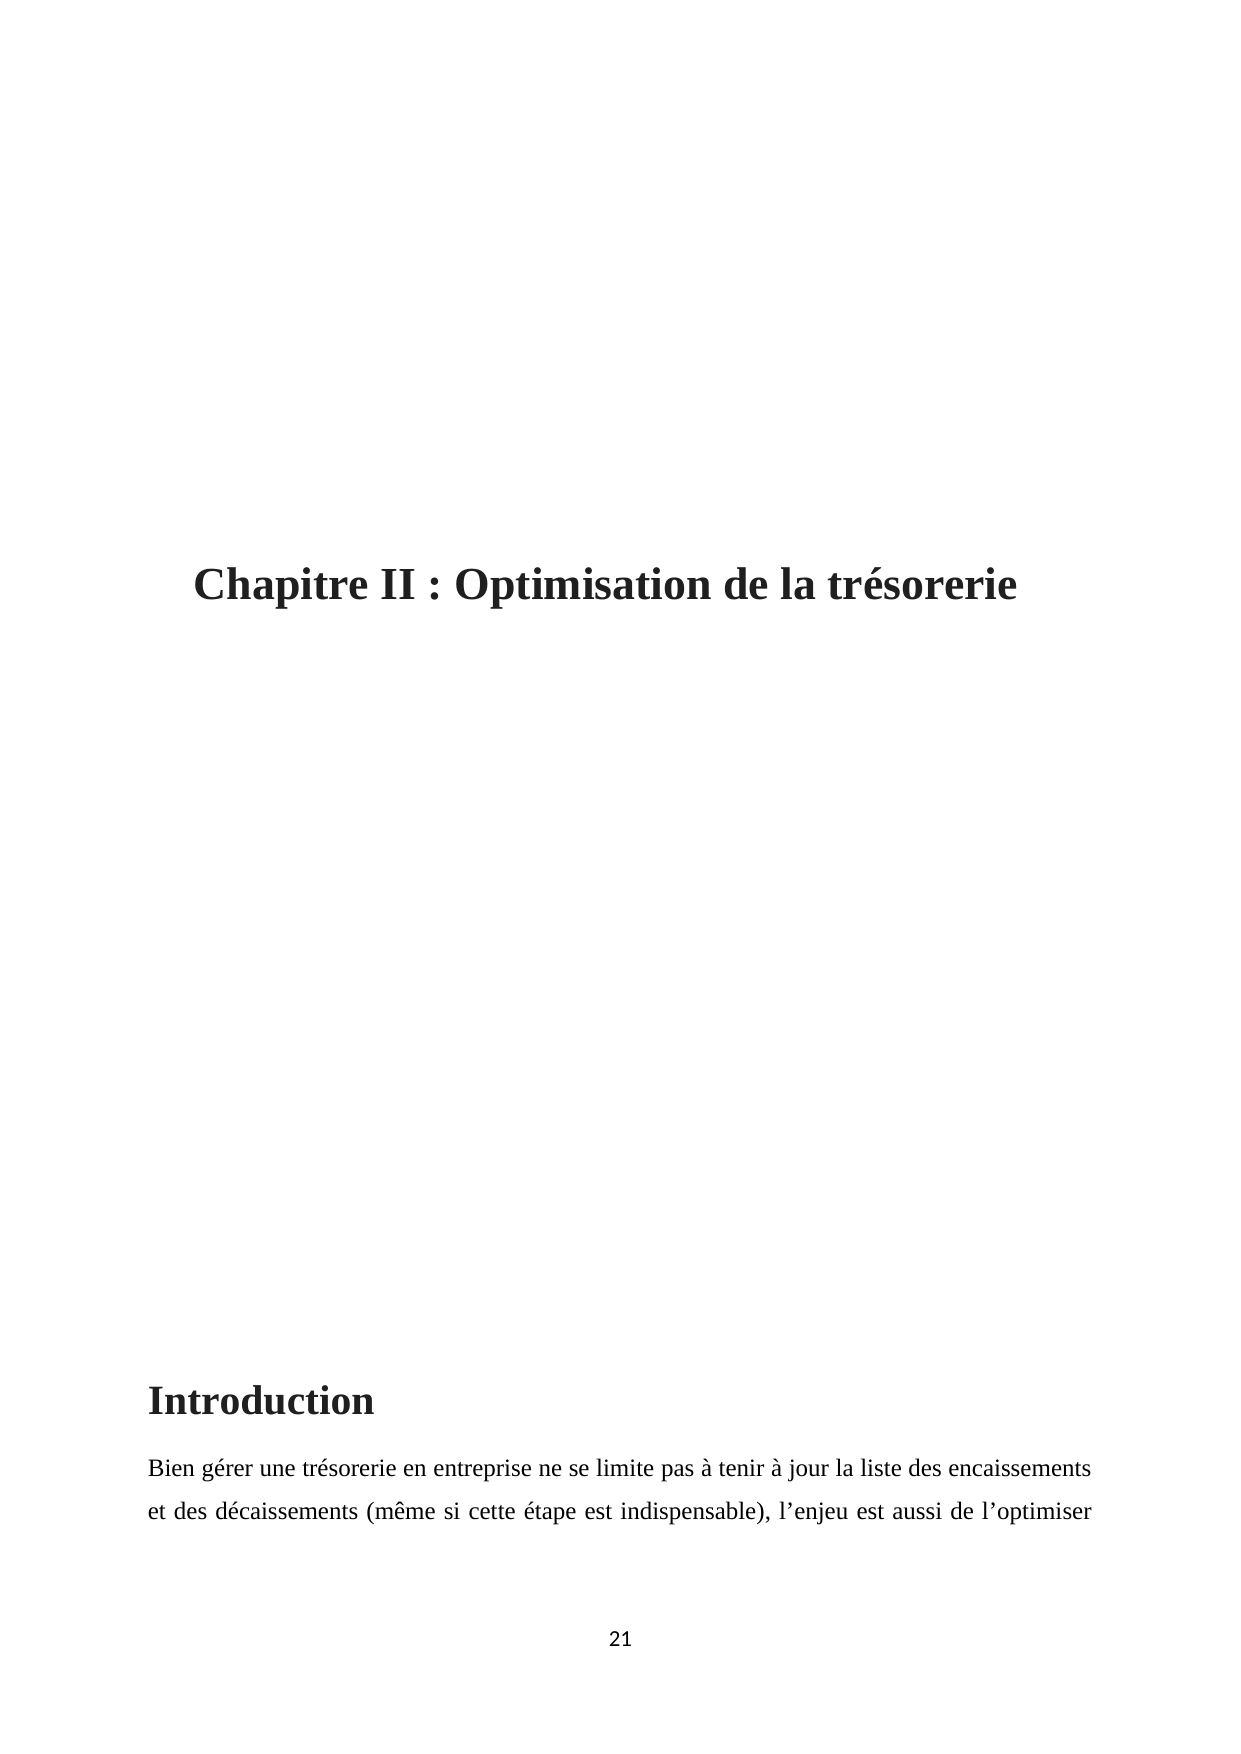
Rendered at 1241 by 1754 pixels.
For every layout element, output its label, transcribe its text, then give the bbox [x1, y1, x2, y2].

text Introduction [148, 1376, 1093, 1424]
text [148, 1453, 1093, 1525]
text Chapitre II : Optimisation de la trésorerie [148, 557, 1093, 610]
